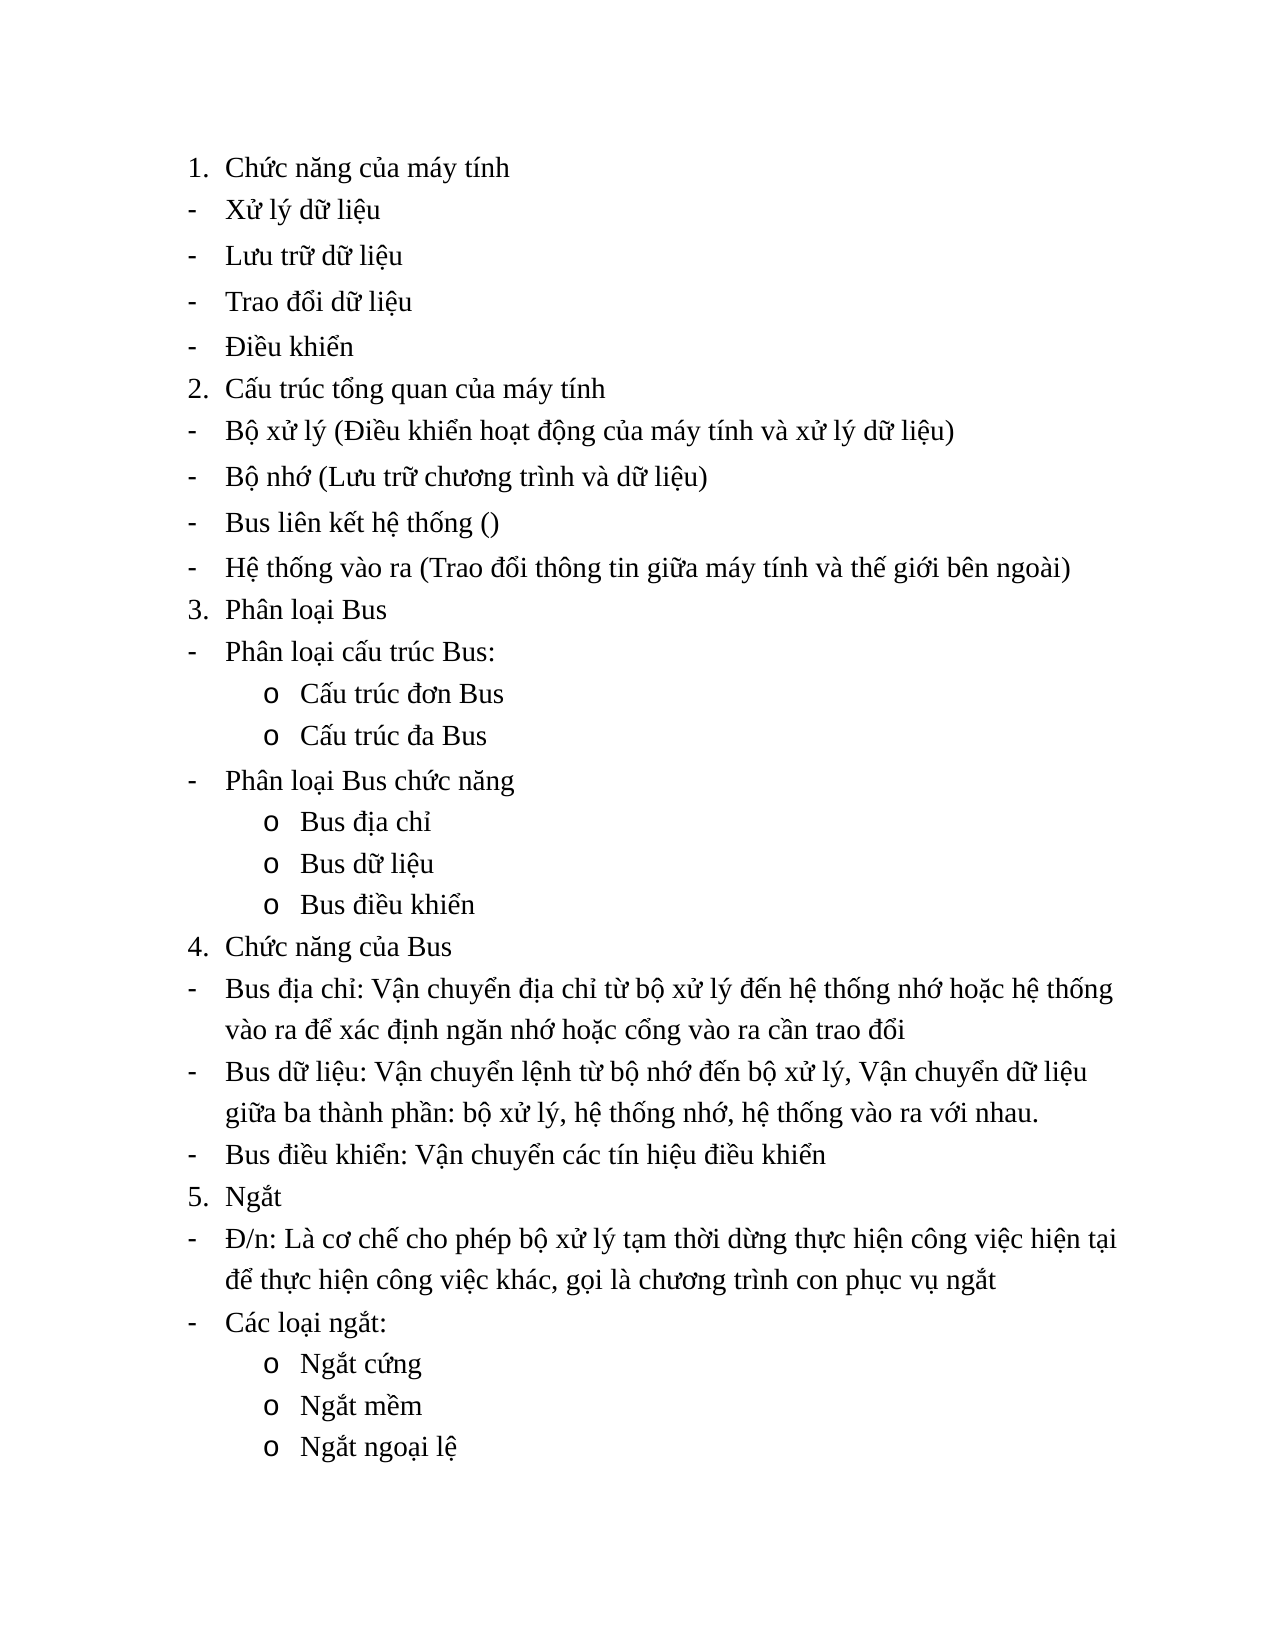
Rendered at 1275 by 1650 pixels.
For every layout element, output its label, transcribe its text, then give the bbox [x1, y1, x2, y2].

list Bus địa chỉ [262, 804, 1125, 841]
list Cấu trúc tổng quan của máy tính [187, 371, 1125, 404]
list Phân loại Bus chức năng [187, 759, 1125, 799]
list Lưu trữ dữ liệu [187, 234, 1125, 274]
list Chức năng của Bus [187, 929, 1125, 962]
list Phân loại Bus [187, 592, 1125, 626]
list Cấu trúc đa Bus [262, 718, 1125, 754]
list Ngắt ngoại lệ [262, 1429, 1125, 1465]
list Phân loại cấu trúc Bus: [187, 631, 1125, 670]
list Ngắt [187, 1179, 1125, 1213]
list Xử lý dữ liệu [187, 188, 1125, 228]
list Bus điều khiển: Vận chuyển các tín hiệu điều khiển [187, 1134, 1125, 1173]
list Bộ xử lý (Điều khiển hoạt động của máy tính và xử lý dữ liệu) [187, 409, 1125, 449]
list Cấu trúc đơn Bus [262, 676, 1125, 712]
list Bus điều khiển [262, 887, 1125, 923]
list Hệ thống vào ra (Trao đổi thông tin giữa máy tính và thế giới bên ngoài) [187, 546, 1125, 586]
list Bus dữ liệu [262, 846, 1125, 882]
list Bus liên kết hệ thống () [187, 501, 1125, 541]
list Ngắt cứng [262, 1347, 1125, 1383]
list Trao đổi dữ liệu [187, 280, 1125, 319]
list Các loại ngắt: [187, 1301, 1125, 1341]
list Đ/n: Là cơ chế cho phép bộ xử lý tạm thời dừng thực hiện công việc hiện tại để thực hiện công việc khác, gọi là chương trình con phục vụ ngắt [187, 1218, 1125, 1296]
list Bus dữ liệu: Vận chuyển lệnh từ bộ nhớ đến bộ xử lý, Vận chuyển dữ liệu giữa ba thành phần: bộ xử lý, hệ thống nhớ, hệ thống vào ra với nhau. [187, 1050, 1125, 1129]
list Ngắt mềm [262, 1388, 1125, 1424]
list Bộ nhớ (Lưu trữ chương trình và dữ liệu) [187, 455, 1125, 495]
list Chức năng của máy tính [187, 150, 1125, 183]
list Điều khiển [187, 325, 1125, 365]
list Bus địa chỉ: Vận chuyển địa chỉ từ bộ xử lý đến hệ thống nhớ hoặc hệ thống vào ra để xác định ngăn nhớ hoặc cổng vào ra cần trao đổi [187, 967, 1125, 1045]
